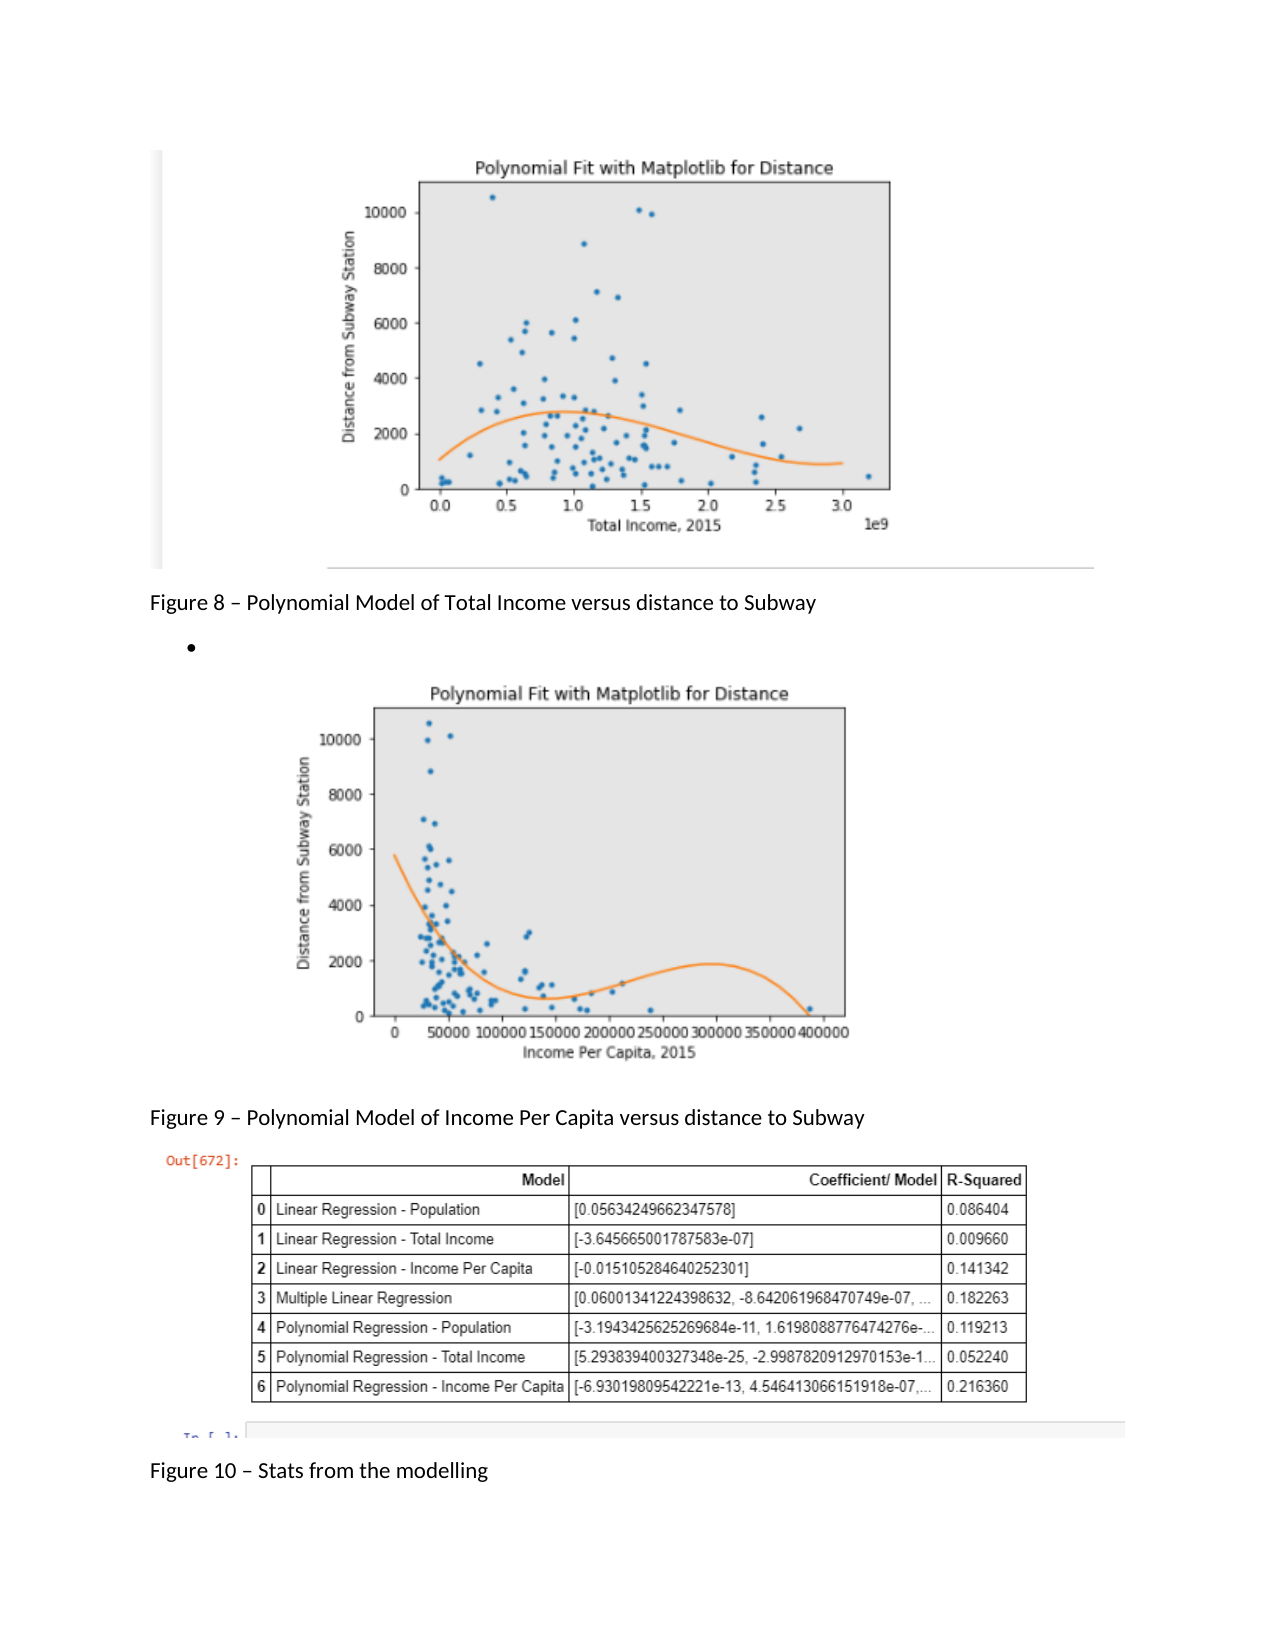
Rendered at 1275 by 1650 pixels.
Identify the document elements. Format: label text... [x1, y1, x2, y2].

text Figure 8 – Polynomial Model of Total Income versus distance to Subway [150, 588, 1125, 616]
text Figure 10 – Stats from the modelling [150, 1456, 1125, 1484]
picture [150, 150, 1094, 569]
text Figure 9 – Polynomial Model of Income Per Capita versus distance to Subway [150, 1103, 1125, 1131]
picture [150, 681, 1014, 1085]
picture [150, 1150, 1125, 1438]
